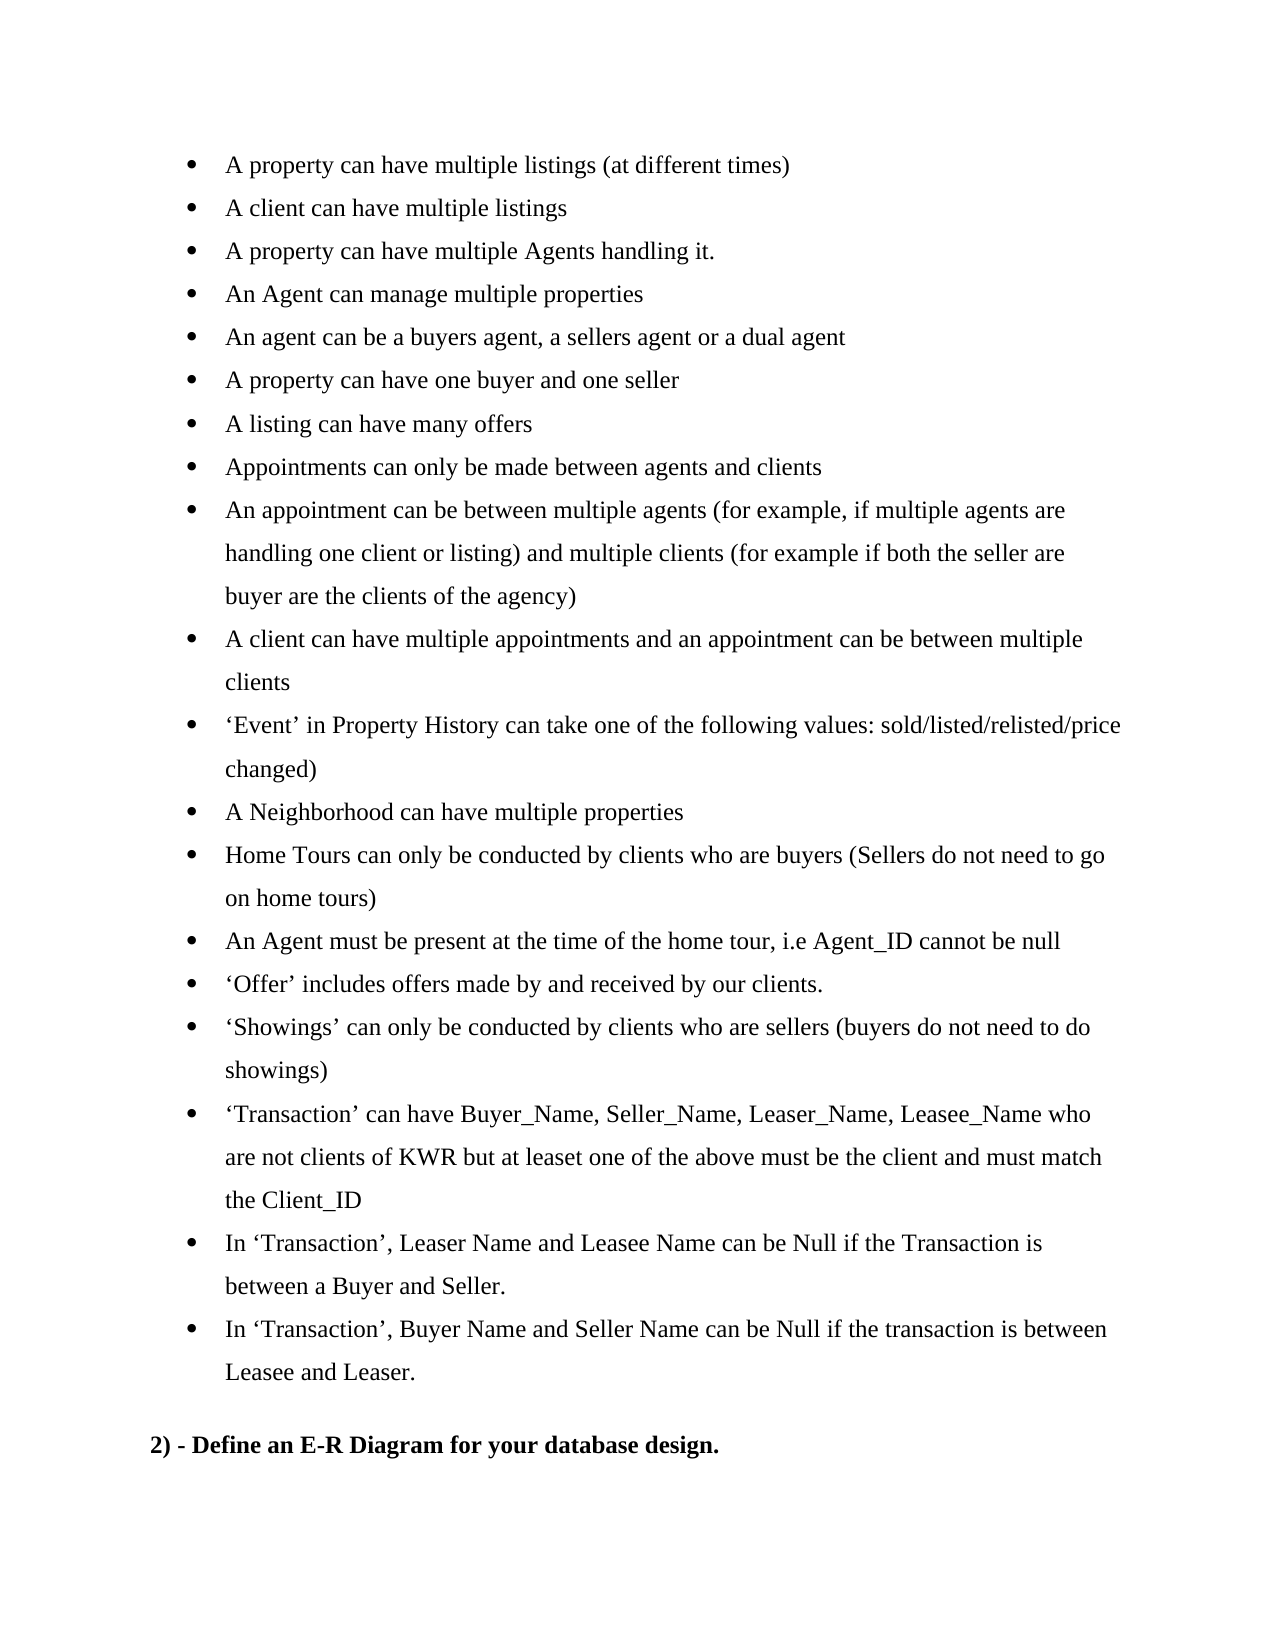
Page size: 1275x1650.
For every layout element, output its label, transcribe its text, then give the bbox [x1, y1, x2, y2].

list ‘Offer’ includes offers made by and received by our clients. [187, 969, 1125, 998]
list An agent can be a buyers agent, a sellers agent or a dual agent [187, 322, 1125, 351]
list An Agent can manage multiple properties [187, 279, 1125, 308]
list A property can have one buyer and one seller [187, 366, 1125, 394]
list ‘Showings’ can only be conducted by clients who are sellers (buyers do not need to do showings) [187, 1012, 1125, 1084]
list An appointment can be between multiple agents (for example, if multiple agents are handling one client or listing) and multiple clients (for example if both the seller are buyer are the clients of the agency) [187, 495, 1125, 610]
list A client can have multiple listings [187, 193, 1125, 222]
list Home Tours can only be conducted by clients who are buyers (Sellers do not need to go on home tours) [187, 840, 1125, 912]
list A property can have multiple listings (at different times) [187, 150, 1125, 179]
list A property can have multiple Agents handling it. [187, 236, 1125, 265]
list Appointments can only be made between agents and clients [187, 452, 1125, 481]
list In ‘Transaction’, Leaser Name and Leasee Name can be Null if the Transaction is between a Buyer and Seller. [187, 1228, 1125, 1300]
list A Neighborhood can have multiple properties [187, 797, 1125, 826]
list A client can have multiple appointments and an appointment can be between multiple clients [187, 624, 1125, 696]
list A listing can have many offers [187, 409, 1125, 437]
list ‘Transaction’ can have Buyer_Name, Seller_Name, Leaser_Name, Leasee_Name who are not clients of KWR but at leaset one of the above must be the client and must match the Client_ID [187, 1099, 1125, 1214]
list An Agent must be present at the time of the home tour, i.e Agent_ID cannot be null [187, 926, 1125, 955]
list ‘Event’ in Property History can take one of the following values: sold/listed/relisted/price changed) [187, 711, 1125, 782]
text 2) - Define an E-R Diagram for your database design. [150, 1430, 1125, 1458]
list In ‘Transaction’, Buyer Name and Seller Name can be Null if the transaction is between Leasee and Leaser. [187, 1314, 1125, 1386]
